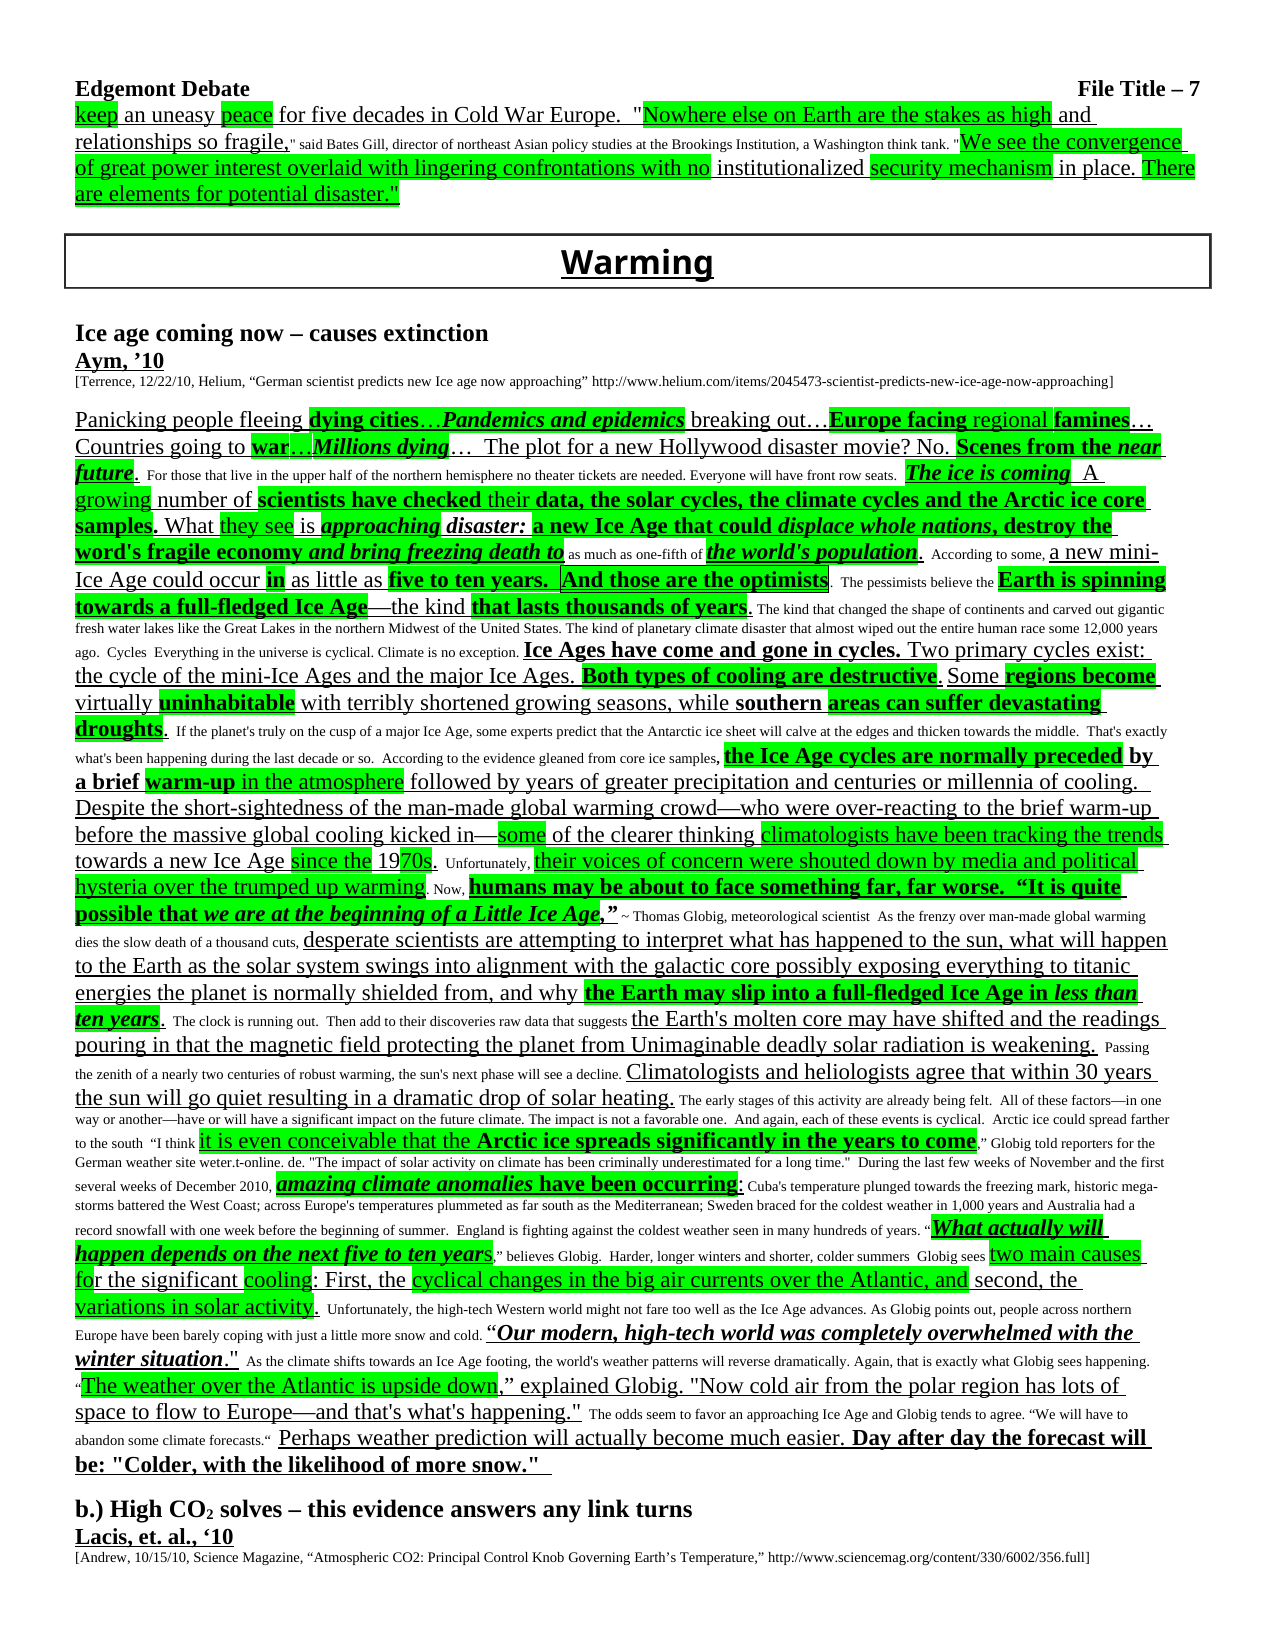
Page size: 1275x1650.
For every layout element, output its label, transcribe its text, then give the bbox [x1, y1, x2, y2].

subtitle Warming [67, 237, 1208, 286]
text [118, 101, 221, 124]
text Ice age coming now – causes extinction [75, 318, 1200, 347]
text Panicking people fleeing dying cities…Pandemics and epidemics breaking out…Europe facing regional famines…Countries going to war…Millions dying… The plot for a new Hollywood disaster movie? No. Scenes from the near future. For those that live in the upper half of the northern hemisphere no theater tickets are needed. Everyone will have front row seats. The ice is coming A growing number of scientists have checked their data, the solar cycles, the climate cycles and the Arctic ice core samples. What they see is approaching disaster: a new Ice Age that could displace whole nations, destroy the word's fragile economy and bring freezing death to as much as one-fifth of the world's population. According to some, a new mini-Ice Age could occur in as little as five to ten years. And those are the optimists. The pessimists believe the Earth is spinning towards a full-fledged Ice Age—the kind that lasts thousands of years. The kind that changed the shape of continents and carved out gigantic fresh water lakes like the Great Lakes in the northern Midwest of the United States. The kind of planetary climate disaster that almost wiped out the entire human race some 12,000 years ago. Cycles Everything in the universe is cyclical. Climate is no exception. Ice Ages have come and gone in cycles. Two primary cycles exist: the cycle of the mini-Ice Ages and the major Ice Ages. Both types of cooling are destructive. Some regions become virtually uninhabitable with terribly shortened growing seasons, while southern areas can suffer devastating droughts. If the planet's truly on the cusp of a major Ice Age, some experts predict that the Antarctic ice sheet will calve at the edges and thicken towards the middle. That's exactly what's been happening during the last decade or so. According to the evidence gleaned from core ice samples, the Ice Age cycles are normally preceded by a brief warm-up in the atmosphere followed by years of greater precipitation and centuries or millennia of cooling. Despite the short-sightedness of the man-made global warming crowd—who were over-reacting to the brief warm-up before the massive global cooling kicked in—some of the clearer thinking climatologists have been tracking the trends towards a new Ice Age since the 1970s. Unfortunately, their voices of concern were shouted down by media and political hysteria over the trumped up warming. Now, humans may be about to face something far, far worse. “It is quite possible that we are at the beginning of a Little Ice Age,” ~ Thomas Globig, meteorological scientist As the frenzy over man-made global warming dies the slow death of a thousand cuts, desperate scientists are attempting to interpret what has happened to the sun, what will happen to the Earth as the solar system swings into alignment with the galactic core possibly exposing everything to titanic energies the planet is normally shielded from, and why the Earth may slip into a full-fledged Ice Age in less than ten years. The clock is running out. Then add to their discoveries raw data that suggests the Earth's molten core may have shifted and the readings pouring in that the magnetic field protecting the planet from Unimaginable deadly solar radiation is weakening. Passing the zenith of a nearly two centuries of robust warming, the sun's next phase will see a decline. Climatologists and heliologists agree that within 30 years the sun will go quiet resulting in a dramatic drop of solar heating. The early stages of this activity are already being felt. All of these factors—in one way or another—have or will have a significant impact on the future climate. The impact is not a favorable one. And again, each of these events is cyclical. Arctic ice could spread farther to the south “I think it is even conceivable that the Arctic ice spreads significantly in the years to come,” Globig told reporters for the German weather site weter.t-online. de. "The impact of solar activity on climate has been criminally underestimated for a long time." During the last few weeks of November and the first several weeks of December 2010, amazing climate anomalies have been occurring: Cuba's temperature plunged towards the freezing mark, historic mega-storms battered the West Coast; across Europe's temperatures plummeted as far south as the Mediterranean; Sweden braced for the coldest weather in 1,000 years and Australia had a record snowfall with one week before the beginning of summer. England is fighting against the coldest weather seen in many hundreds of years. “What actually will happen depends on the next five to ten years,” believes Globig. Harder, longer winters and shorter, colder summers Globig sees two main causes for the significant cooling: First, the cyclical changes in the big air currents over the Atlantic, and second, the variations in solar activity. Unfortunately, the high-tech Western world might not fare too well as the Ice Age advances. As Globig points out, people across northern Europe have been barely coping with just a little more snow and cold. “Our modern, high-tech world was completely overwhelmed with the winter situation." As the climate shifts towards an Ice Age footing, the world's weather patterns will reverse dramatically. Again, that is exactly what Globig sees happening. “The weather over the Atlantic is upside down,” explained Globig. "Now cold air from the polar region has lots of space to flow to Europe—and that's what's happening." The odds seem to favor an approaching Ice Age and Globig tends to agree. “We will have to abandon some climate forecasts.“ Perhaps weather prediction will actually become much easier. Day after day the forecast will be: "Colder, with the likelihood of more snow." [75, 407, 1170, 1477]
text Aym, ’10 [75, 347, 1200, 373]
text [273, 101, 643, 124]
text [Terrence, 12/22/10, Helium, “German scientist predicts new Ice age now approaching” http://www.helium.com/items/2045473-scientist-predicts-new-ice-age-now-approaching] [75, 373, 1200, 390]
text b.) High CO2 solves – this evidence answers any link turns [75, 1494, 1200, 1523]
text Lacis, et. al., ‘10 [75, 1523, 1200, 1549]
text [Andrew, 10/15/10, Science Magazine, “Atmospheric CO2: Principal Control Knob Governing Earth’s Temperature,” http://www.sciencemag.org/content/330/6002/356.full] [75, 1549, 1200, 1566]
